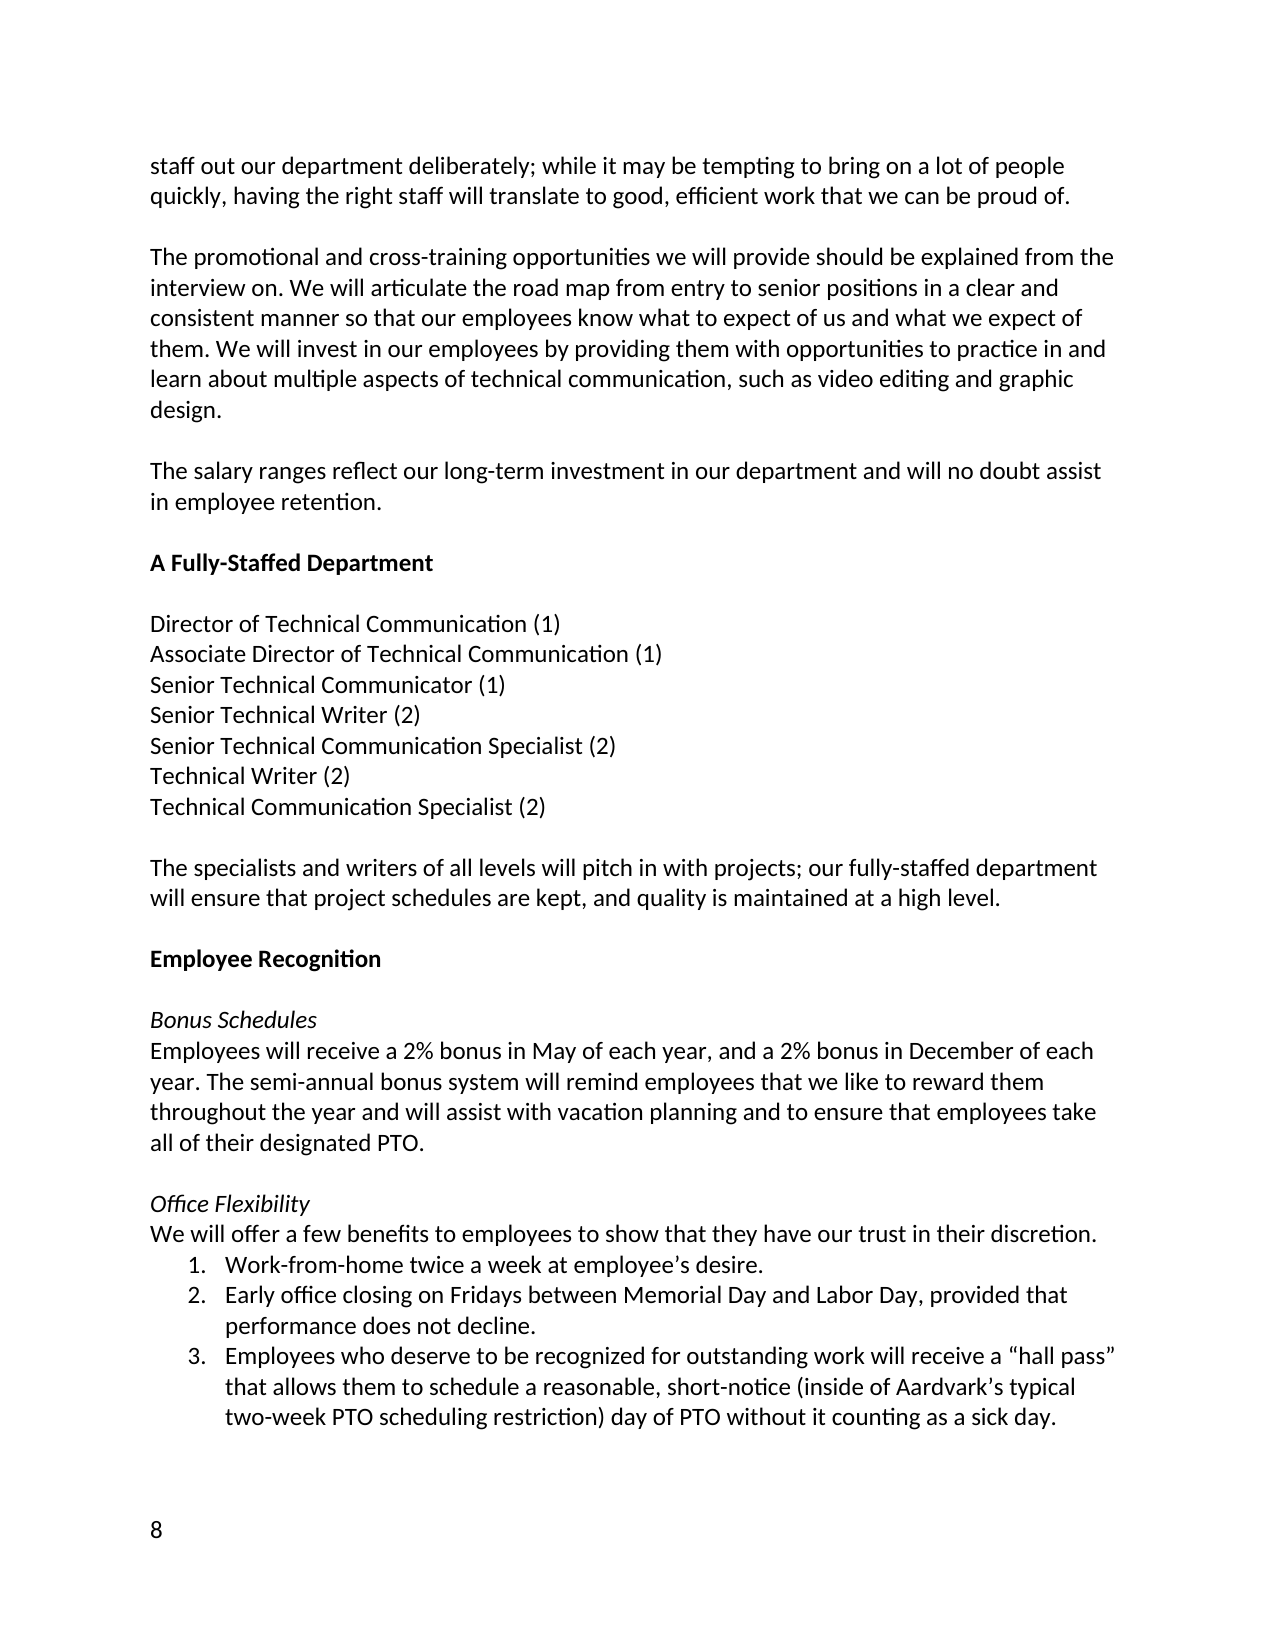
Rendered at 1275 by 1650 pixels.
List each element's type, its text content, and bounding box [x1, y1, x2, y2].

list Early office closing on Fridays between Memorial Day and Labor Day, provided that performance does not decline. [187, 1279, 1125, 1340]
text The salary ranges reflect our long-term investment in our department and will no doubt assist in employee retention. [150, 455, 1125, 516]
text Technical Communication Specialist (2) [150, 791, 1125, 821]
text Employee Recognition [150, 943, 1125, 974]
text Director of Technical Communication (1) [150, 608, 1125, 638]
text Senior Technical Communicator (1) [150, 669, 1125, 699]
text Technical Writer (2) [150, 760, 1125, 791]
text Senior Technical Communication Specialist (2) [150, 730, 1125, 760]
text Senior Technical Writer (2) [150, 699, 1125, 730]
text A Fully-Staffed Department [150, 547, 1125, 577]
list Work-from-home twice a week at employee’s desire. [187, 1249, 1125, 1279]
text Employees will receive a 2% bonus in May of each year, and a 2% bonus in December of each year. The semi-annual bonus system will remind employees that we like to reward them throughout the year and will assist with vacation planning and to ensure that employees take all of their designated PTO. [150, 1035, 1125, 1157]
text Associate Director of Technical Communication (1) [150, 638, 1125, 669]
text Office Flexibility [150, 1188, 1125, 1218]
text The promotional and cross-training opportunities we will provide should be explained from the interview on. We will articulate the road map from entry to senior positions in a clear and consistent manner so that our employees know what to expect of us and what we expect of them. We will invest in our employees by providing them with opportunities to practice in and learn about multiple aspects of technical communication, such as video editing and graphic design. [150, 242, 1125, 425]
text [150, 150, 1125, 211]
text The specialists and writers of all levels will pitch in with projects; our fully-staffed department will ensure that project schedules are kept, and quality is maintained at a high level. [150, 852, 1125, 913]
text Bonus Schedules [150, 1004, 1125, 1035]
text We will offer a few benefits to employees to show that they have our trust in their discretion. [150, 1218, 1125, 1249]
list Employees who deserve to be recognized for outstanding work will receive a “hall pass” that allows them to schedule a reasonable, short-notice (inside of Aardvark’s typical two-week PTO scheduling restriction) day of PTO without it counting as a sick day. [187, 1340, 1125, 1432]
